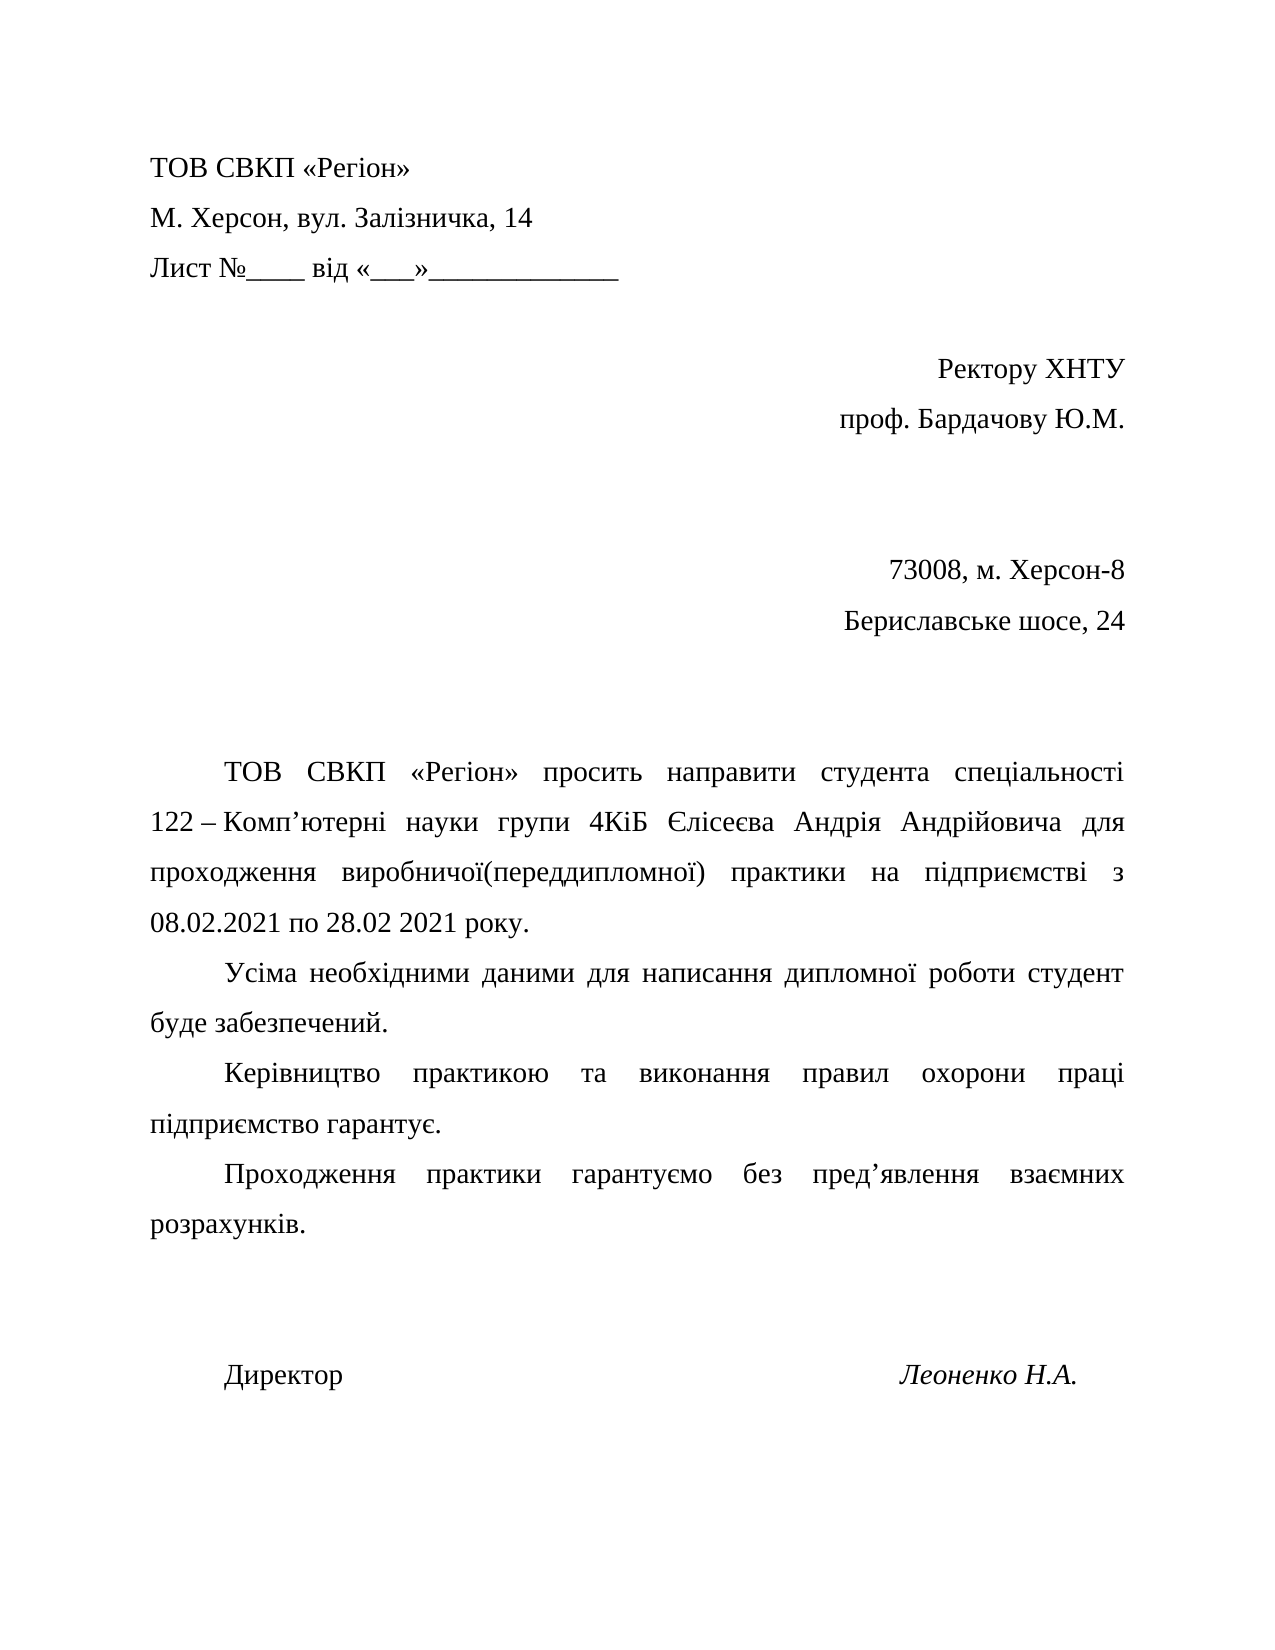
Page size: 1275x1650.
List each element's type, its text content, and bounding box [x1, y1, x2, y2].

text ТОВ СВКП «Регіон» просить направити студента спеціальності 122 – Комп’ютерні науки групи 4КіБ Єлісеєва Андрія Андрійовича для проходження виробничої(переддипломної) практики на підприємстві з 08.02.2021 по 28.02 2021 року. [150, 754, 1125, 938]
text Усіма необхідними даними для написання дипломної роботи студент буде забезпечений. [150, 955, 1125, 1039]
text Проходження практики гарантуємо без пред’явлення взаємних розрахунків. [150, 1156, 1125, 1240]
text М. Херсон, вул. Залізничка, 14 [150, 200, 1125, 234]
text Бериславське шосе, 24 [150, 603, 1125, 636]
text Директор Леоненко Н.А. [150, 1357, 1125, 1391]
text проф. Бардачову Ю.М. [150, 402, 1125, 435]
text Керівництво практикою та виконання правил охорони праці підприємство гарантує. [150, 1056, 1125, 1139]
text ТОВ СВКП «Регіон» [150, 150, 1125, 183]
text 73008, м. Херсон-8 [150, 552, 1125, 586]
text Ректору ХНТУ [150, 351, 1125, 385]
text Лист №____ від «___»_____________ [150, 251, 1125, 284]
